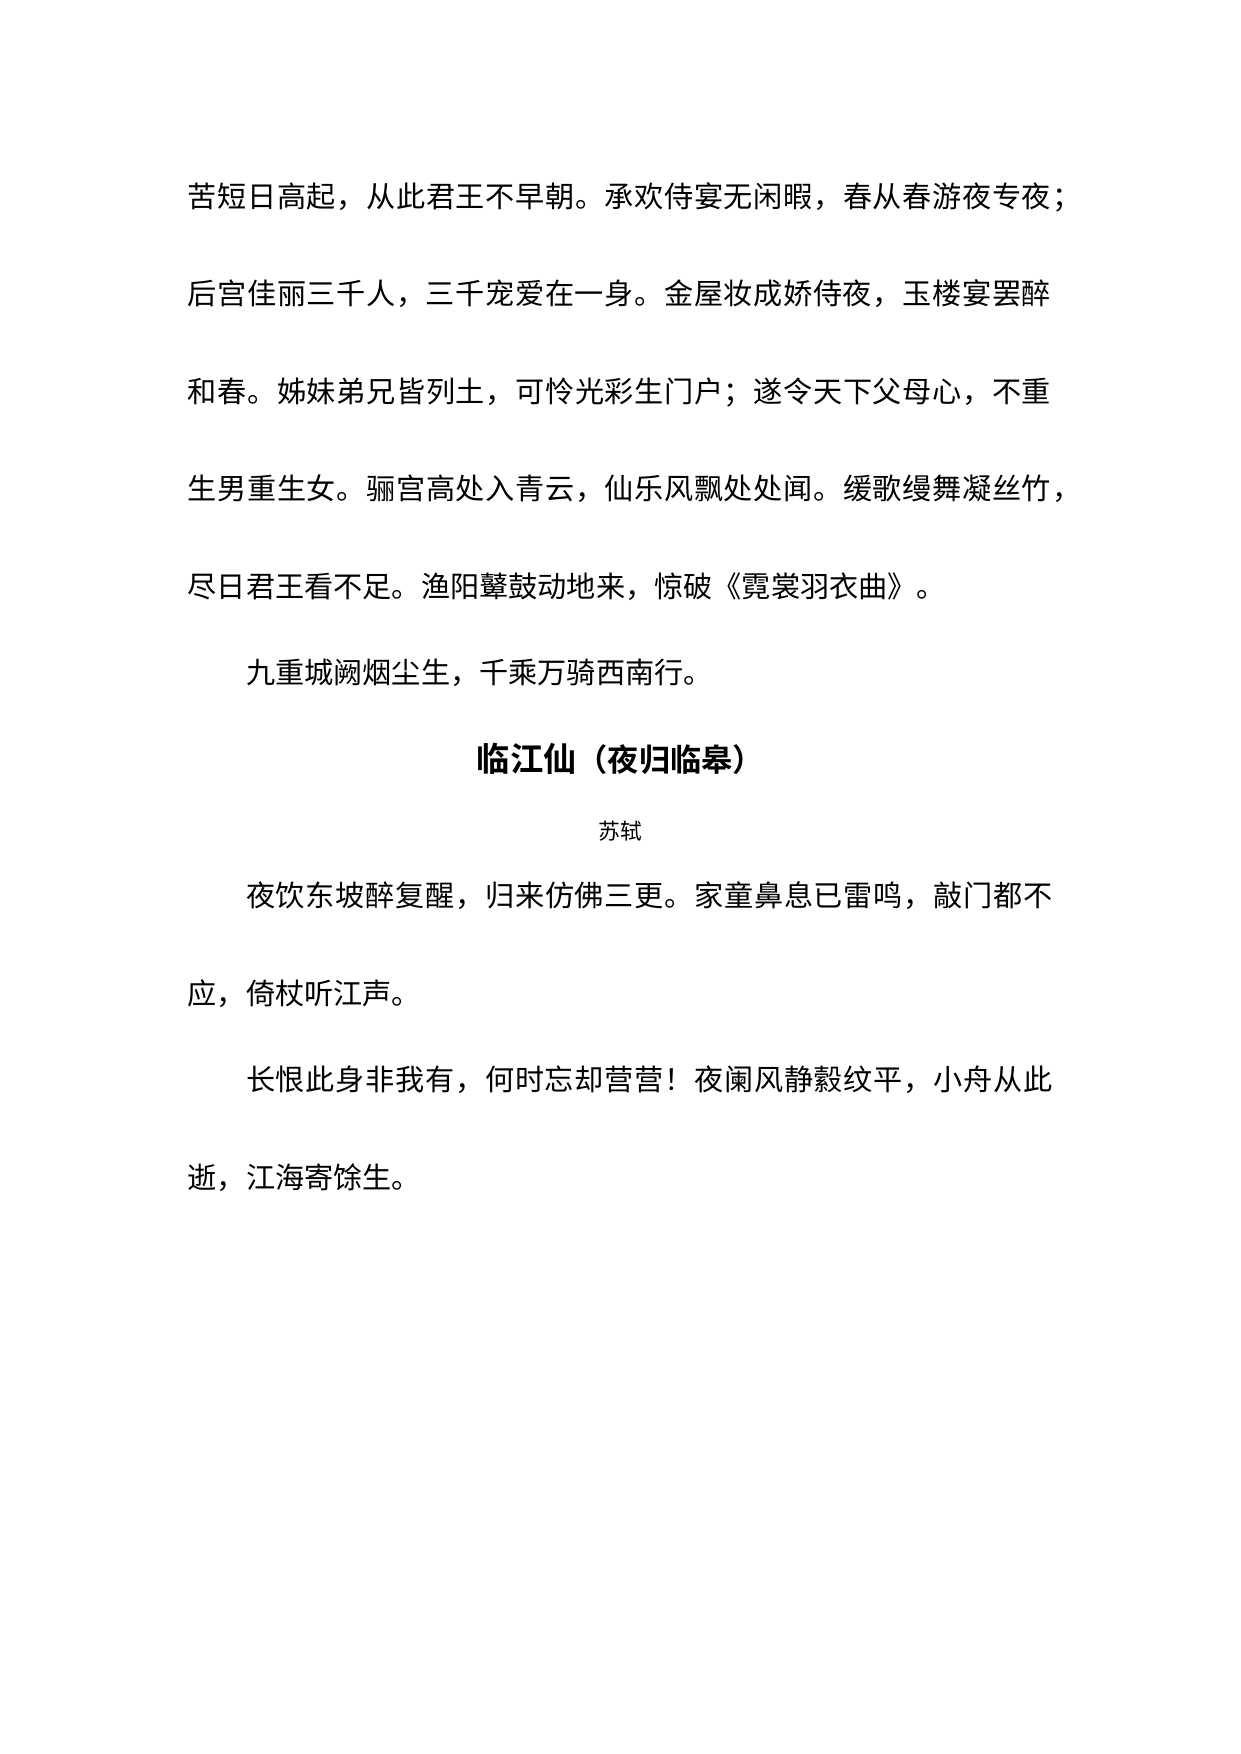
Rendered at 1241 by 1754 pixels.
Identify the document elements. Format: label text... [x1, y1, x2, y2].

text 长恨此身非我有，何时忘却营营！夜阑风静縠纹平，小舟从此逝，江海寄馀生。 [187, 1045, 1053, 1208]
text 九重城阙烟尘生，千乘万骑西南行。 [187, 638, 1053, 703]
text 临江仙（夜归临皋） [187, 724, 1053, 789]
text 夜饮东坡醉复醒，归来仿佛三更。家童鼻息已雷鸣，敲门都不应，倚杖听江声。 [187, 862, 1053, 1024]
text 苏轼 [187, 813, 1053, 846]
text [187, 162, 1053, 617]
